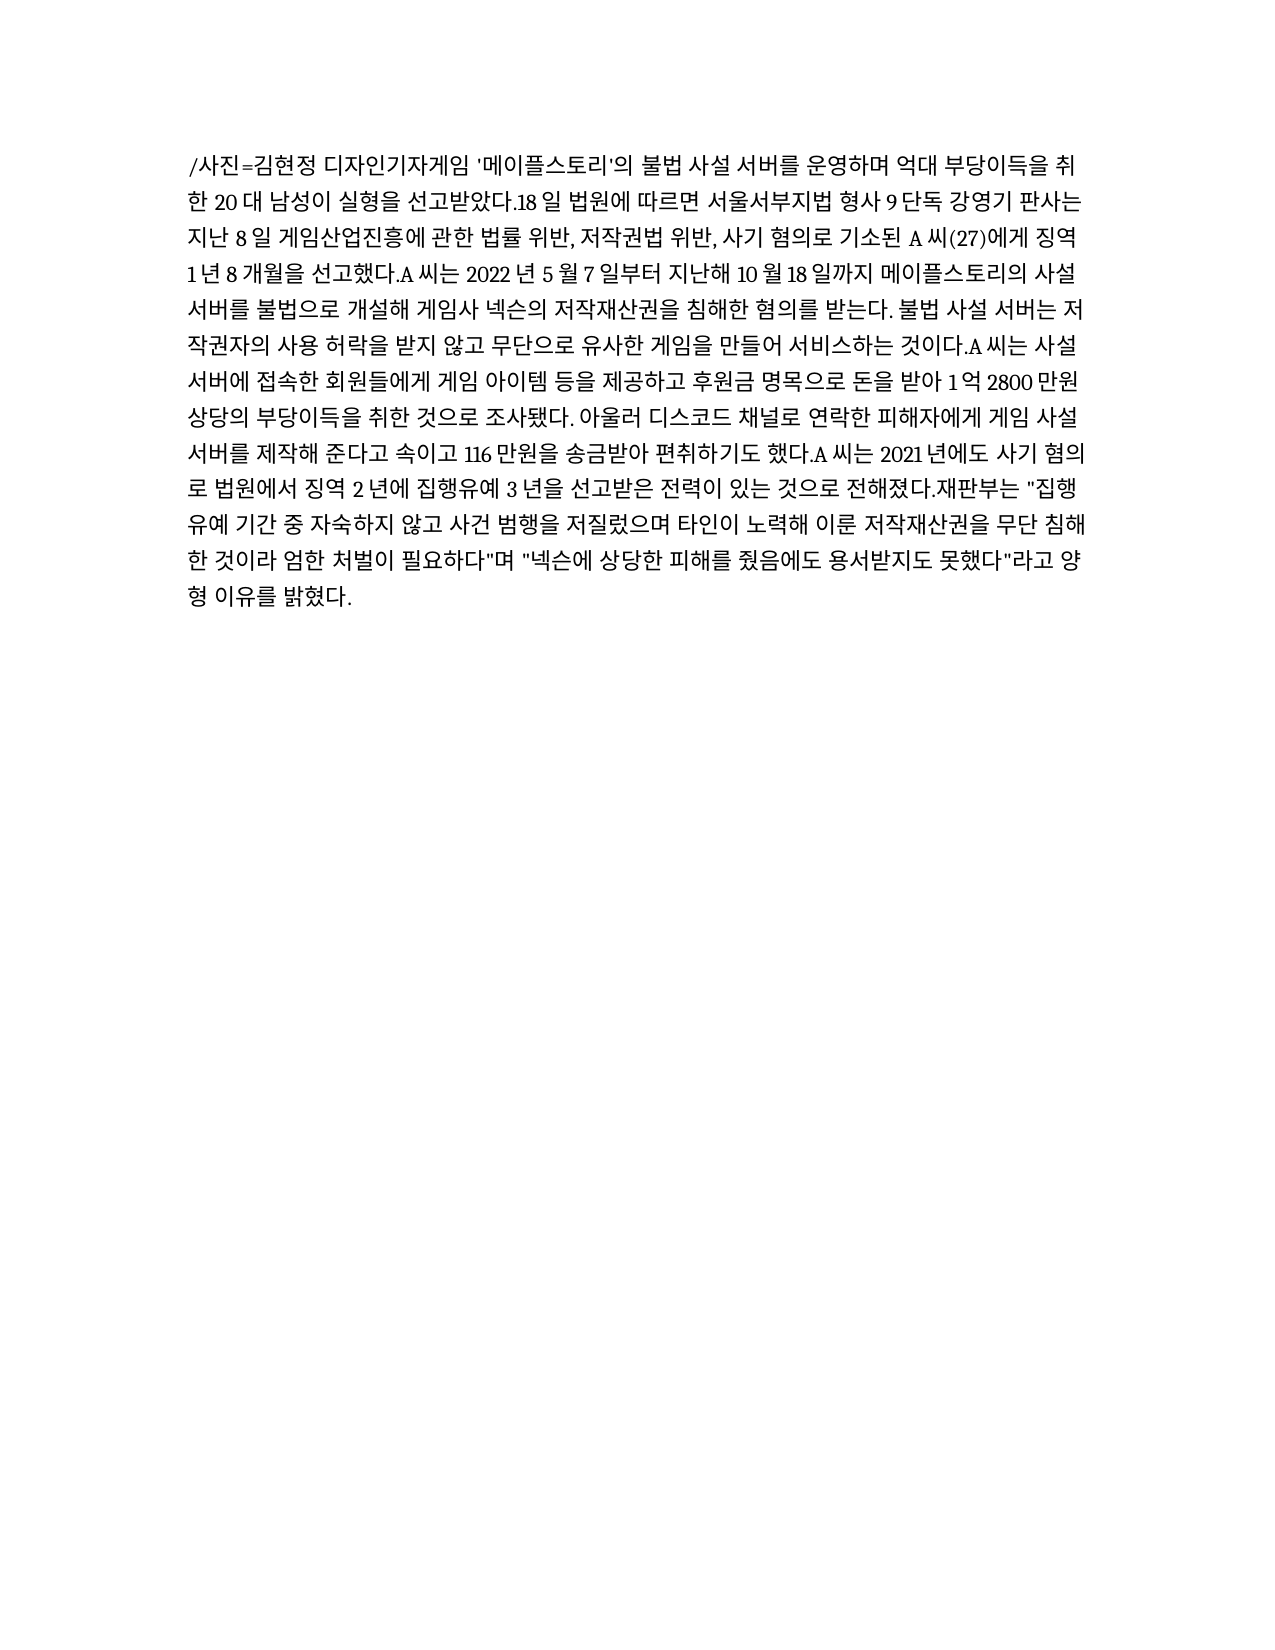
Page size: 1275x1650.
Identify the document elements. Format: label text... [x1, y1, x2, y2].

text /사진=김현정 디자인기자게임 '메이플스토리'의 불법 사설 서버를 운영하며 억대 부당이득을 취한 20대 남성이 실형을 선고받았다.18일 법원에 따르면 서울서부지법 형사9단독 강영기 판사는 지난 8일 게임산업진흥에 관한 법률 위반, 저작권법 위반, 사기 혐의로 기소된 A씨(27)에게 징역 1년8개월을 선고했다.A씨는 2022년 5월7일부터 지난해 10월18일까지 메이플스토리의 사설 서버를 불법으로 개설해 게임사 넥슨의 저작재산권을 침해한 혐의를 받는다. 불법 사설 서버는 저작권자의 사용 허락을 받지 않고 무단으로 유사한 게임을 만들어 서비스하는 것이다.A씨는 사설 서버에 접속한 회원들에게 게임 아이템 등을 제공하고 후원금 명목으로 돈을 받아 1억2800만원 상당의 부당이득을 취한 것으로 조사됐다. 아울러 디스코드 채널로 연락한 피해자에게 게임 사설 서버를 제작해 준다고 속이고 116만원을 송금받아 편취하기도 했다.A씨는 2021년에도 사기 혐의로 법원에서 징역 2년에 집행유예 3년을 선고받은 전력이 있는 것으로 전해졌다.재판부는 "집행유예 기간 중 자숙하지 않고 사건 범행을 저질렀으며 타인이 노력해 이룬 저작재산권을 무단 침해한 것이라 엄한 처벌이 필요하다"며 "넥슨에 상당한 피해를 줬음에도 용서받지도 못했다"라고 양형 이유를 밝혔다. [187, 150, 1087, 612]
